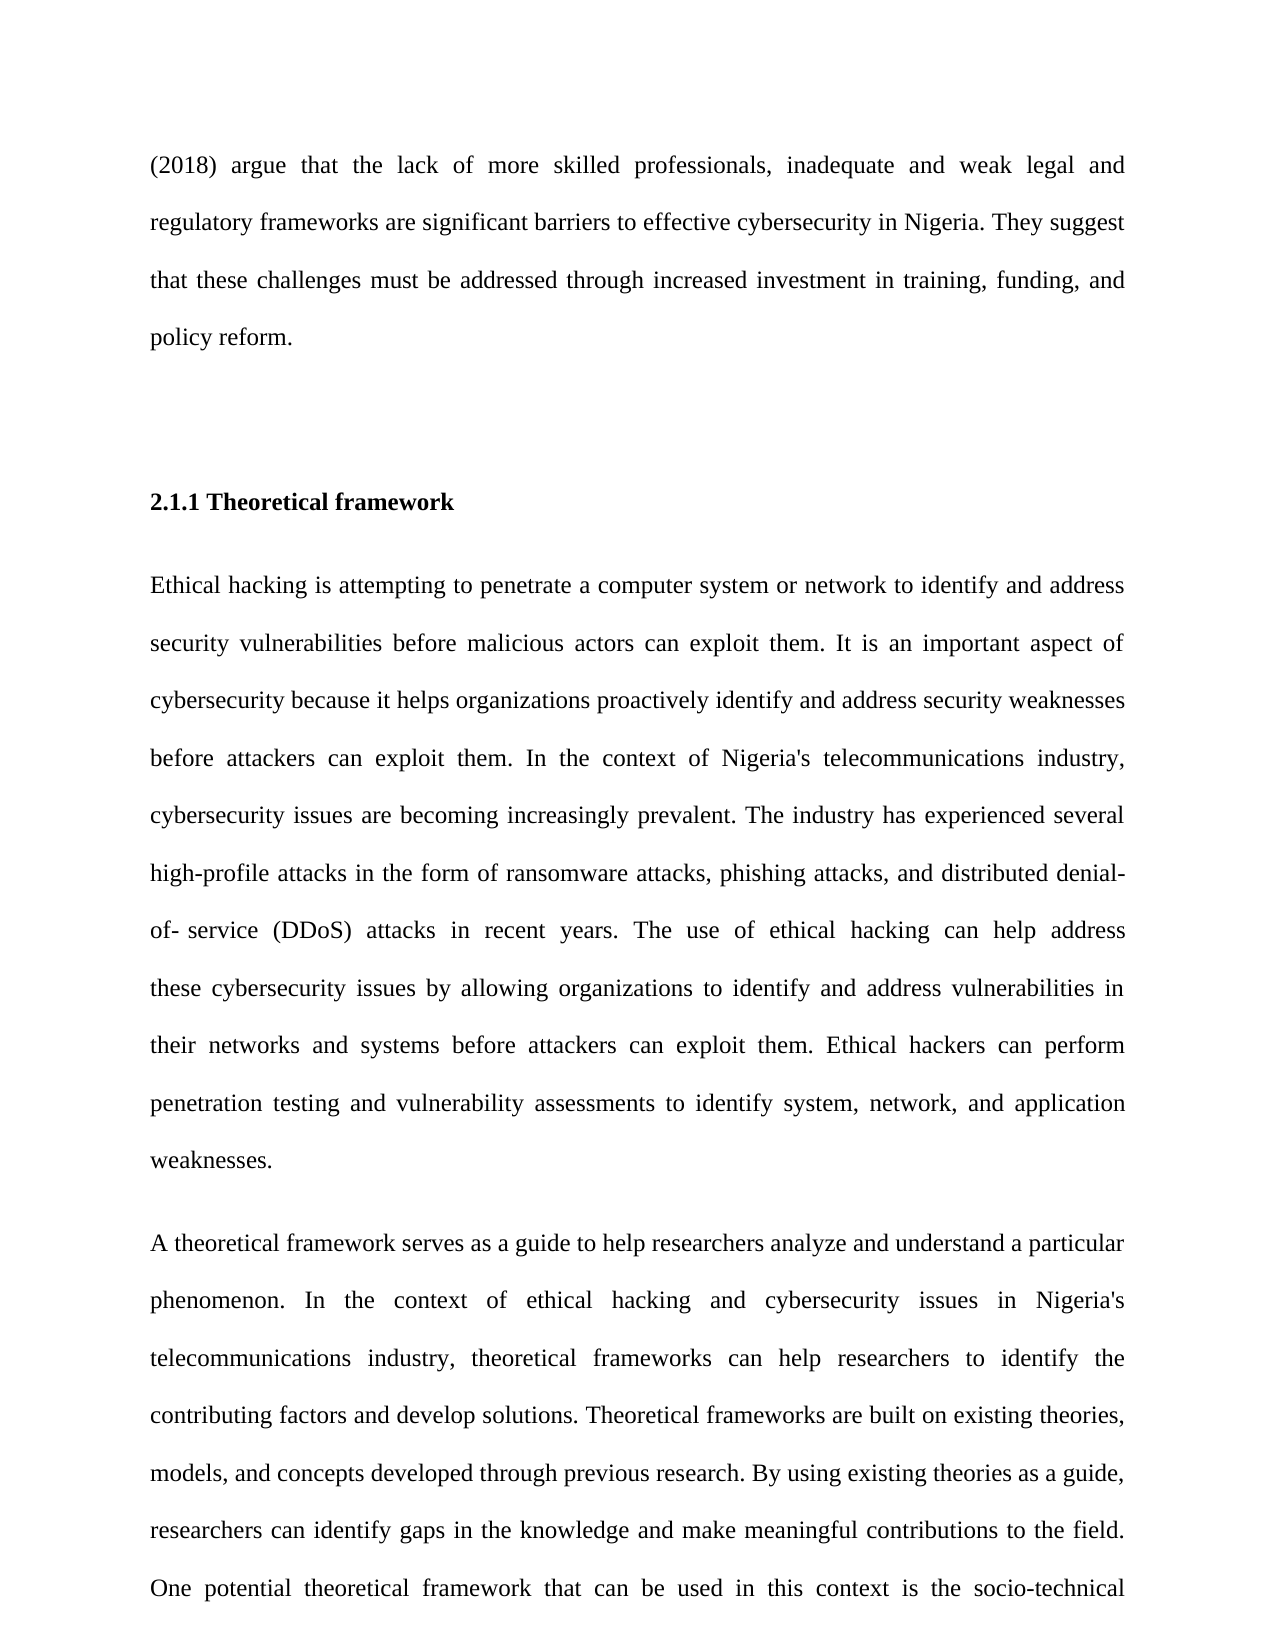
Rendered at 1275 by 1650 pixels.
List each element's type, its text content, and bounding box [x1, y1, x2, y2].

text Ethical hacking is attempting to penetrate a computer system or network to identify and address security vulnerabilities before malicious actors can exploit them. It is an important aspect of cybersecurity because it helps organizations proactively identify and address security weaknesses before attackers can exploit them. In the context of Nigeria's telecommunications industry, cybersecurity issues are becoming increasingly prevalent. The industry has experienced several high-profile attacks in the form of ransomware attacks, phishing attacks, and distributed denial-of- service (DDoS) attacks in recent years. The use of ethical hacking can help address these cybersecurity issues by allowing organizations to identify and address vulnerabilities in their networks and systems before attackers can exploit them. Ethical hackers can perform penetration testing and vulnerability assessments to identify system, network, and application weaknesses. [150, 570, 1126, 1174]
subtitle Theoretical framework [150, 487, 1137, 516]
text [150, 1228, 1126, 1602]
text (2018) argue that the lack of more skilled professionals, inadequate and weak legal and regulatory frameworks are significant barriers to effective cybersecurity in Nigeria. They suggest that these challenges must be addressed through increased investment in training, funding, and policy reform. [150, 150, 1125, 351]
